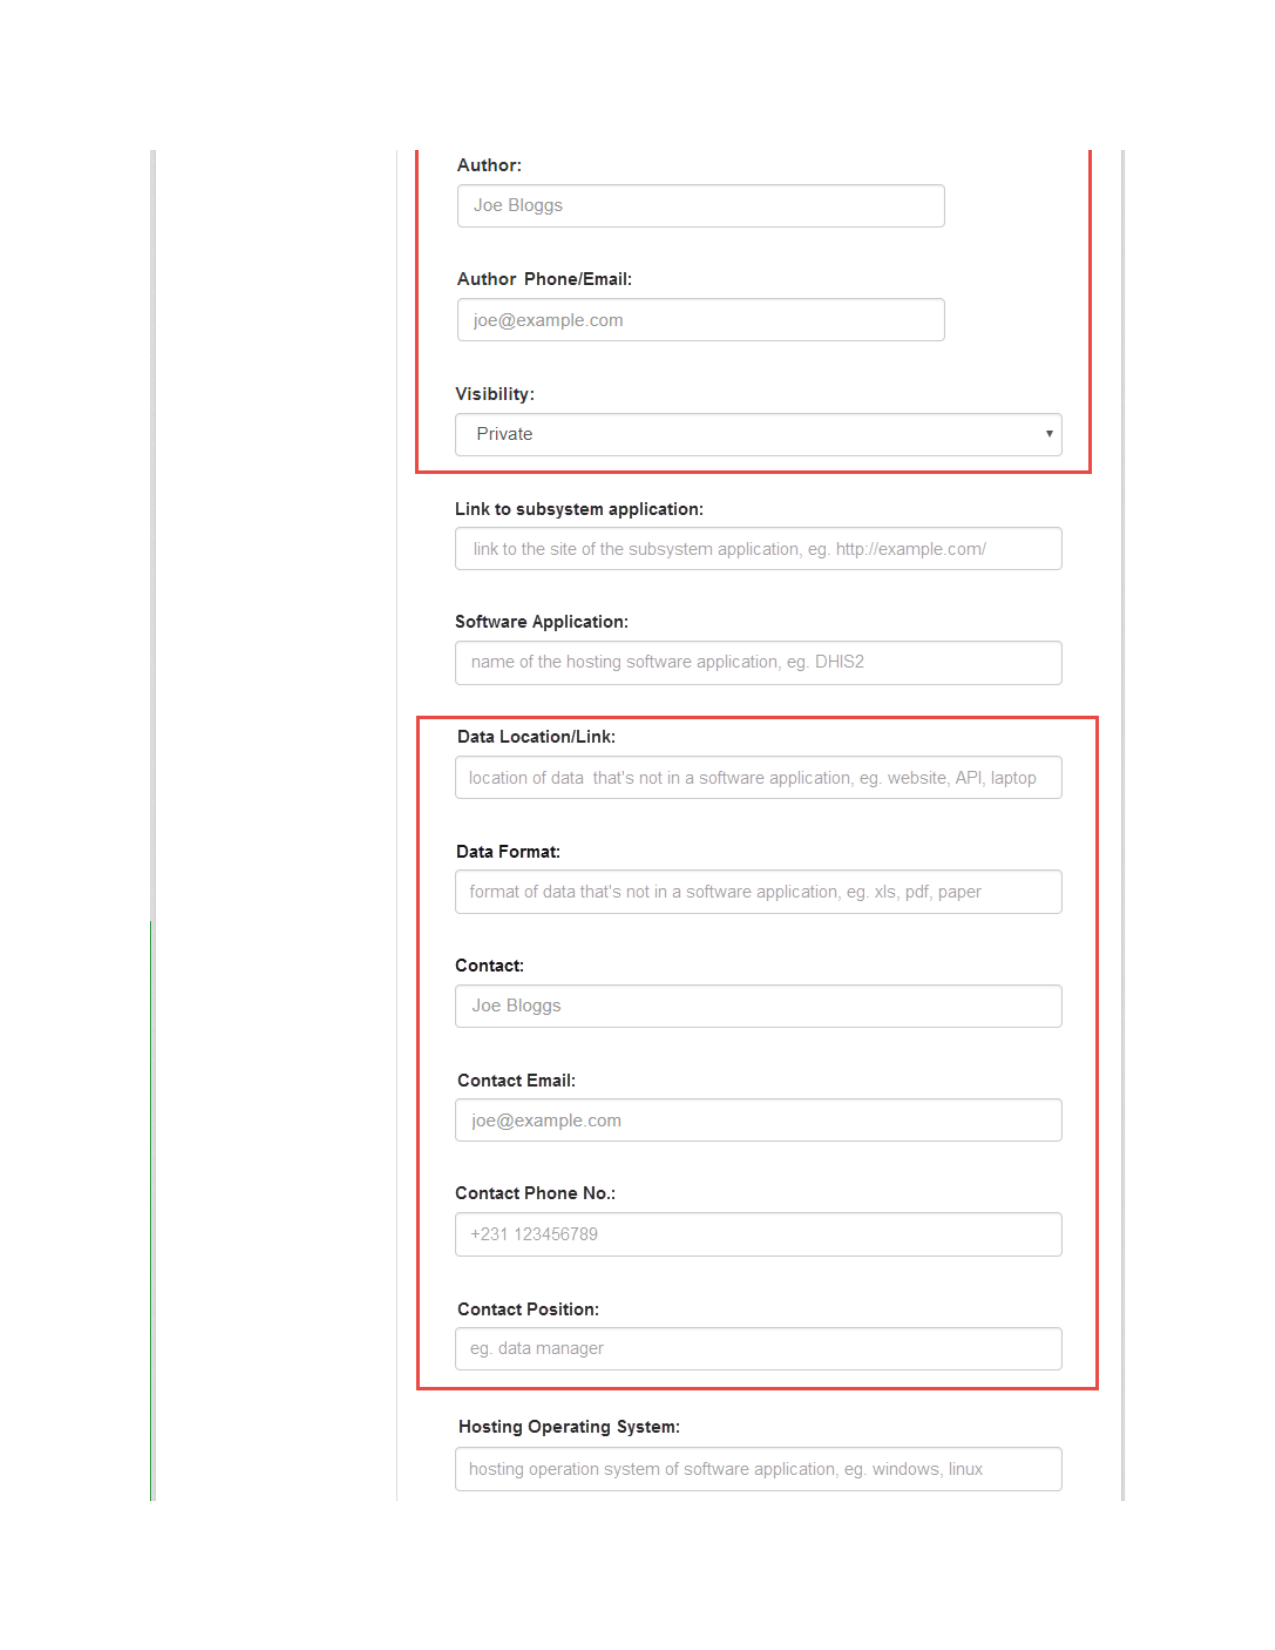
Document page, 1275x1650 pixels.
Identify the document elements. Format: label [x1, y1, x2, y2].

picture [150, 150, 1125, 1501]
